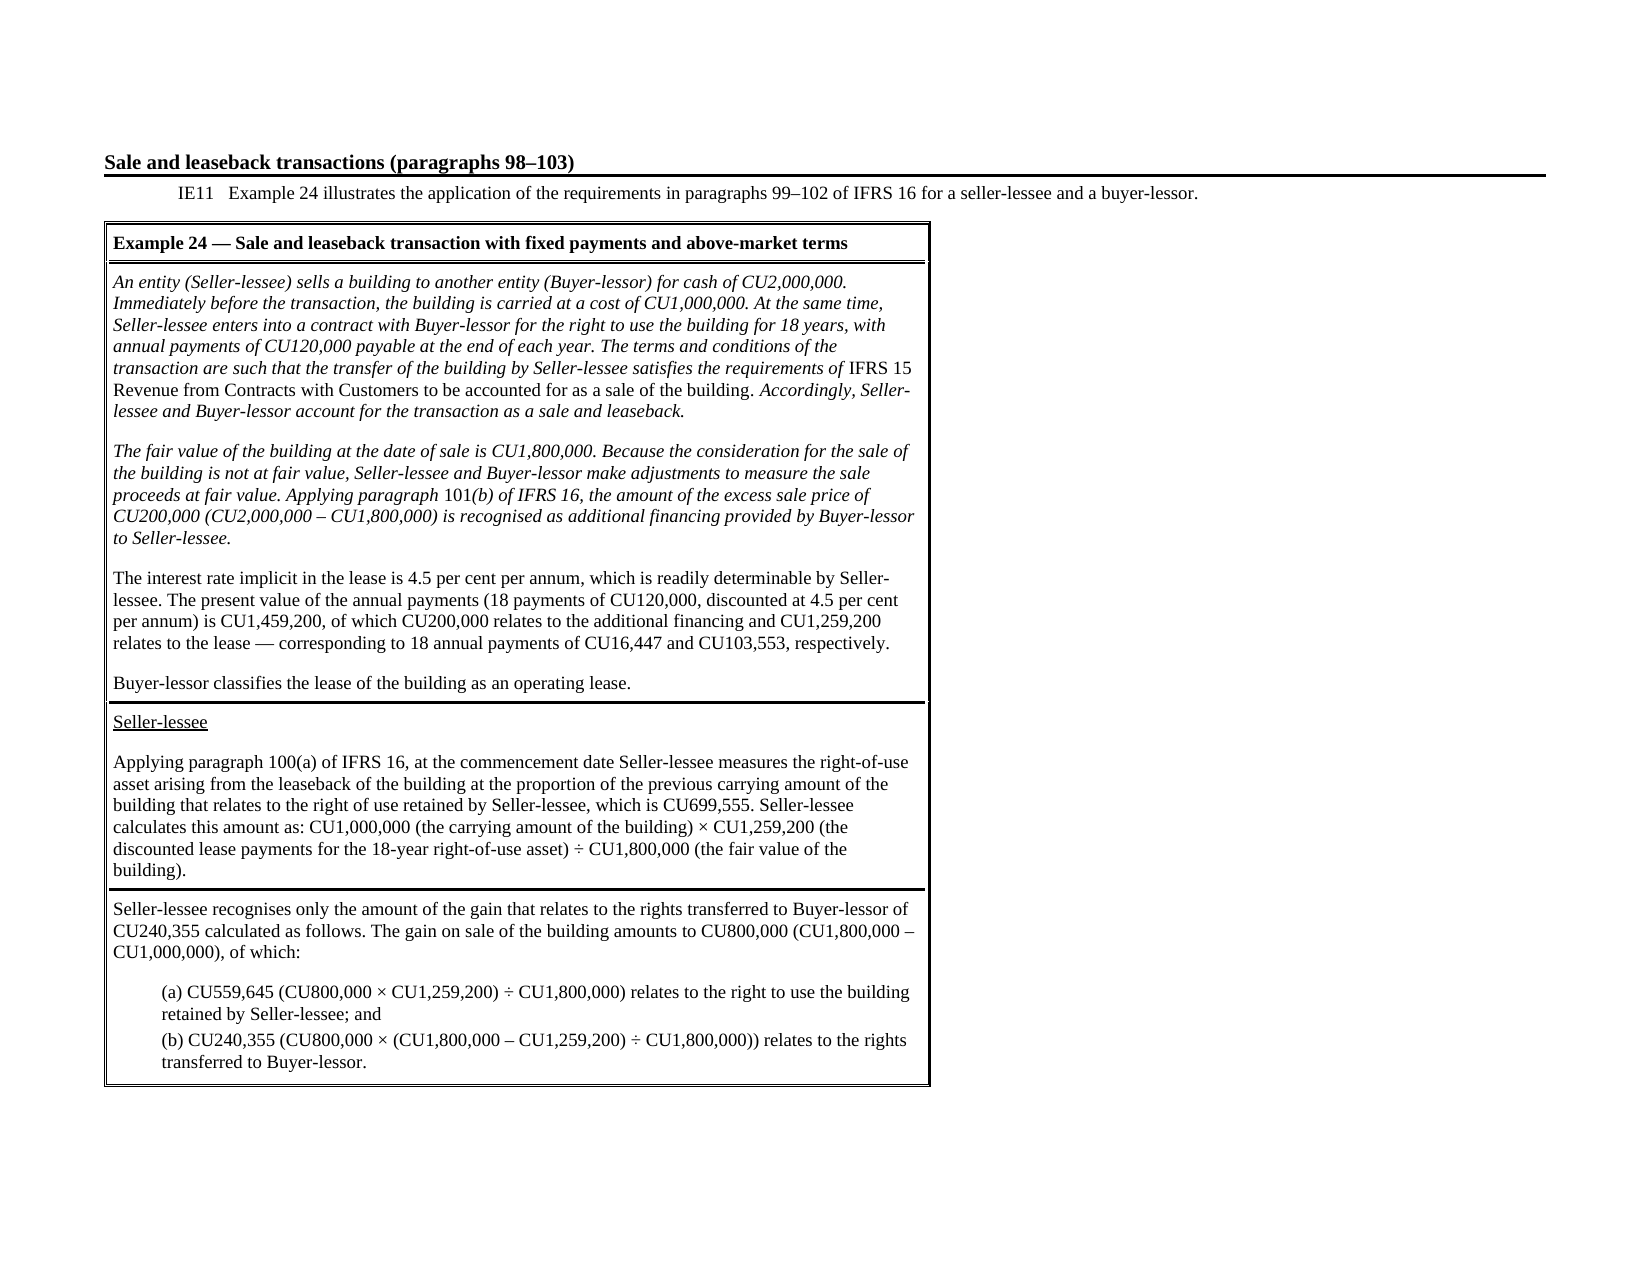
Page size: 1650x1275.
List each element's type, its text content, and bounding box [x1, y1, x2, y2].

table_cell An entity (Seller-lessee) sells a building to another entity (Buyer-lessor) for cash of CU2,000,000. Immediately before the transaction, the building is carried at a cost of CU1,000,000. At the same time, Seller-lessee enters into a contract with Buyer-lessor for the right to use the building for 18 years, with annual payments of CU120,000 payable at the end of each year. The terms and conditions of the transaction are such that the transfer of the building by Seller-lessee satisfies the requirements of IFRS 15 Revenue from Contracts with Customers to be accounted for as a sale of the building. Accordingly, Seller-lessee and Buyer-lessor account for the transaction as a sale and leaseback. The fair value of the building at the date of sale is CU1,800,000. Because the consideration for the sale of the building is not at fair value, Seller-lessee and Buyer-lessor make adjustments to measure the sale proceeds at fair value. Applying paragraph 101(b) of IFRS 16, the amount of the excess sale price of CU200,000 (CU2,000,000 – CU1,800,000) is recognised as additional financing provided by Buyer-lessor to Seller-lessee. The interest rate implicit in the lease is 4.5 per cent per annum, which is readily determinable by Seller-lessee. The present value of the annual payments (18 payments of CU120,000, discounted at 4.5 per cent per annum) is CU1,459,200, of which CU200,000 relates to the additional financing and CU1,259,200 relates to the lease — corresponding to 18 annual payments of CU16,447 and CU103,553, respectively. Buyer-lessor classifies the lease of the building as an operating lease. [106, 260, 929, 701]
table_header Example 24 — Sale and leaseback transaction with fixed payments and above-market terms [107, 225, 928, 260]
table_cell Seller-lessee recognises only the amount of the gain that relates to the rights transferred to Buyer-lessor of CU240,355 calculated as follows. The gain on sale of the building amounts to CU800,000 (CU1,800,000 – CU1,000,000), of which: (a) CU559,645 (CU800,000 × CU1,259,200) ÷ CU1,800,000) relates to the right to use the building retained by Seller-lessee; and (b) CU240,355 (CU800,000 × (CU1,800,000 – CU1,259,200) ÷ CU1,800,000)) relates to the rights transferred to Buyer-lessor. [107, 888, 928, 1084]
text IE11 Example 24 illustrates the application of the requirements in paragraphs 99–102 of IFRS 16 for a seller-lessee and a buyer-lessor. [178, 182, 1546, 203]
text Sale and leaseback transactions (paragraphs 98–103) [104, 150, 1546, 174]
table_cell Seller-lessee Applying paragraph 100(a) of IFRS 16, at the commencement date Seller-lessee measures the right-of-use asset arising from the leaseback of the building at the proportion of the previous carrying amount of the building that relates to the right of use retained by Seller-lessee, which is CU699,555. Seller-lessee calculates this amount as: CU1,000,000 (the carrying amount of the building) × CU1,259,200 (the discounted lease payments for the 18-year right-of-use asset) ÷ CU1,800,000 (the fair value of the building). [106, 701, 929, 888]
